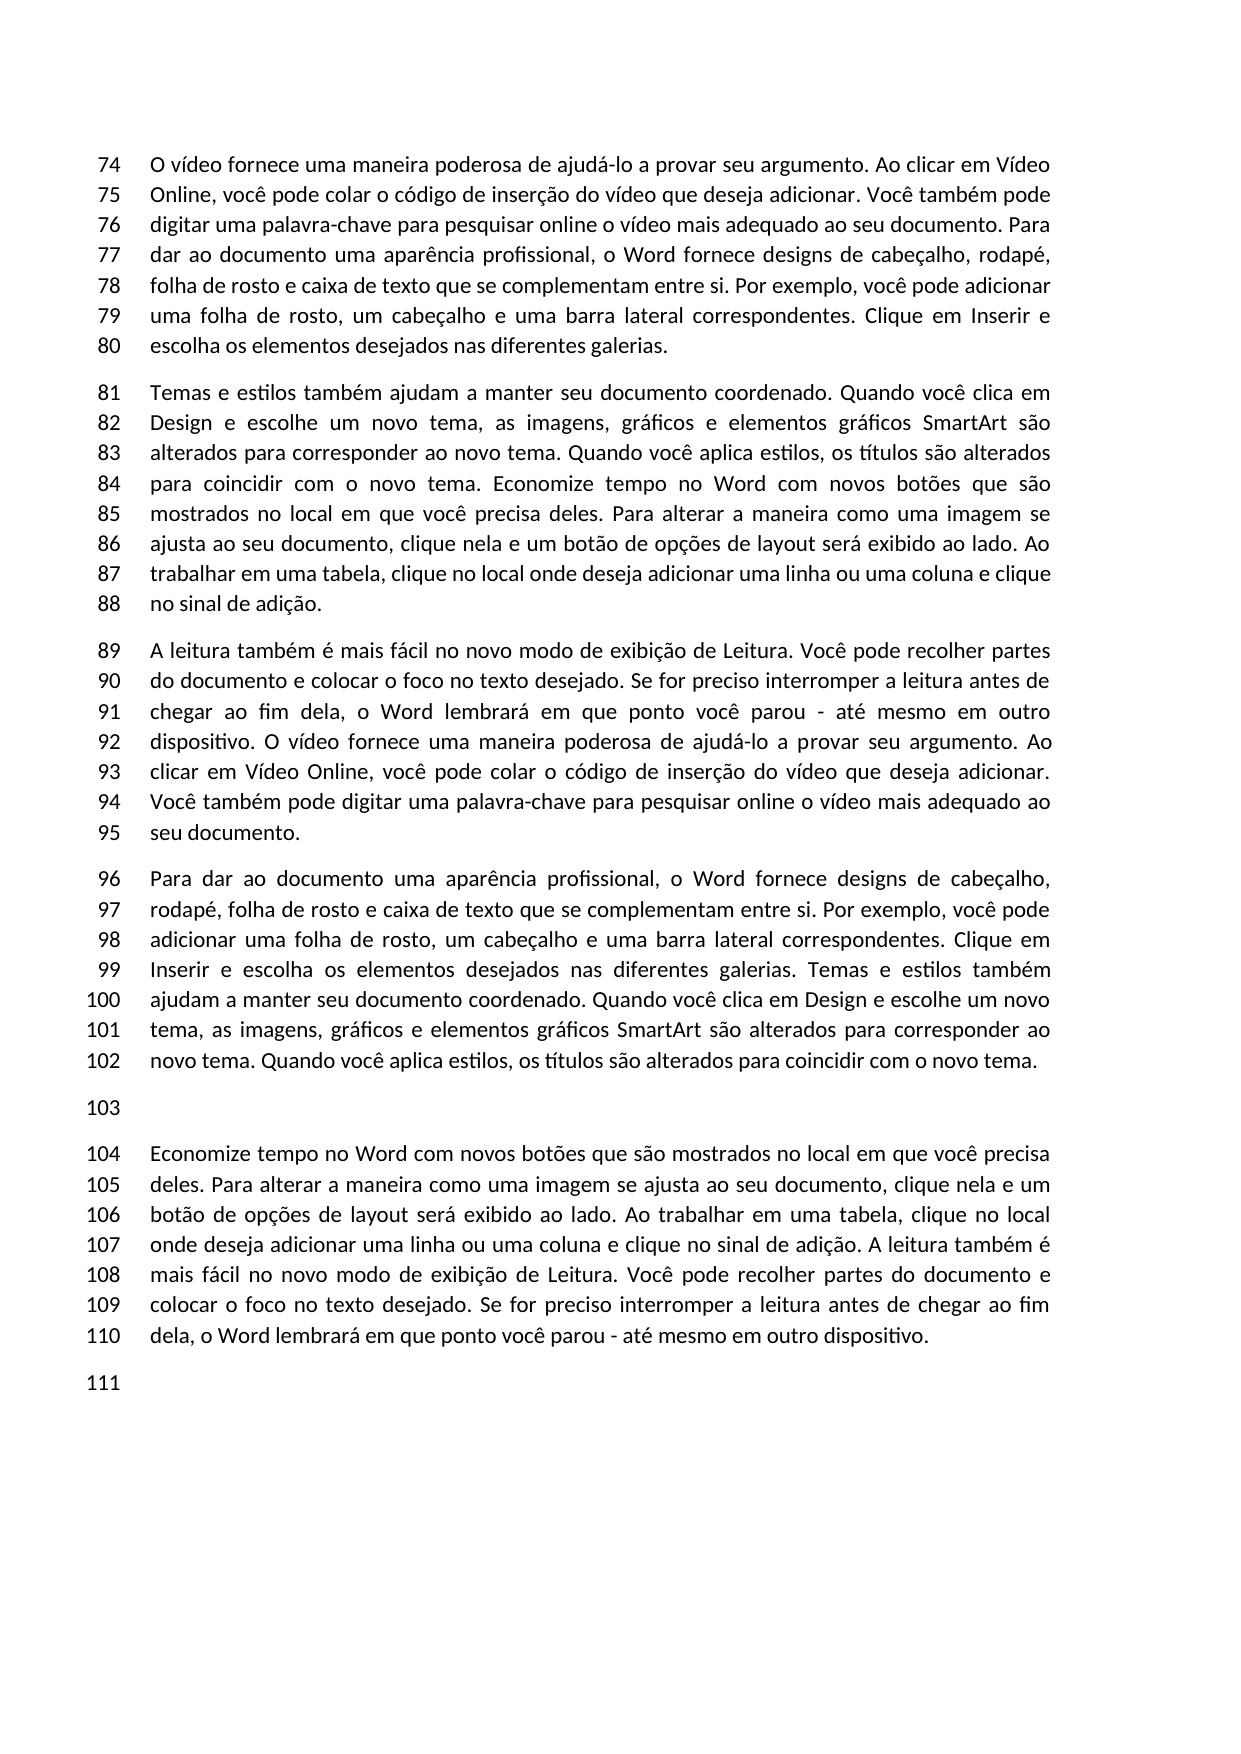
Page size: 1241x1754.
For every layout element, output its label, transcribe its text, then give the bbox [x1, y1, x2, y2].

text Para dar ao documento uma aparência profissional, o Word fornece designs de cabeçalho, rodapé, folha de rosto e caixa de texto que se complementam entre si. Por exemplo, você pode adicionar uma folha de rosto, um cabeçalho e uma barra lateral correspondentes. Clique em Inserir e escolha os elementos desejados nas diferentes galerias. Temas e estilos também ajudam a manter seu documento coordenado. Quando você clica em Design e escolhe um novo tema, as imagens, gráficos e elementos gráficos SmartArt são alterados para corresponder ao novo tema. Quando você aplica estilos, os títulos são alterados para coincidir com o novo tema. [150, 864, 1053, 1074]
text Economize tempo no Word com novos botões que são mostrados no local em que você precisa deles. Para alterar a maneira como uma imagem se ajusta ao seu documento, clique nela e um botão de opções de layout será exibido ao lado. Ao trabalhar em uma tabela, clique no local onde deseja adicionar uma linha ou uma coluna e clique no sinal de adição. A leitura também é mais fácil no novo modo de exibição de Leitura. Você pode recolher partes do documento e colocar o foco no texto desejado. Se for preciso interromper a leitura antes de chegar ao fim dela, o Word lembrará em que ponto você parou - até mesmo em outro dispositivo. [150, 1139, 1053, 1349]
text O vídeo fornece uma maneira poderosa de ajudá-lo a provar seu argumento. Ao clicar em Vídeo Online, você pode colar o código de inserção do vídeo que deseja adicionar. Você também pode digitar uma palavra-chave para pesquisar online o vídeo mais adequado ao seu documento. Para dar ao documento uma aparência profissional, o Word fornece designs de cabeçalho, rodapé, folha de rosto e caixa de texto que se complementam entre si. Por exemplo, você pode adicionar uma folha de rosto, um cabeçalho e uma barra lateral correspondentes. Clique em Inserir e escolha os elementos desejados nas diferentes galerias. [150, 150, 1053, 359]
text Temas e estilos também ajudam a manter seu documento coordenado. Quando você clica em Design e escolhe um novo tema, as imagens, gráficos e elementos gráficos SmartArt são alterados para corresponder ao novo tema. Quando você aplica estilos, os títulos são alterados para coincidir com o novo tema. Economize tempo no Word com novos botões que são mostrados no local em que você precisa deles. Para alterar a maneira como uma imagem se ajusta ao seu documento, clique nela e um botão de opções de layout será exibido ao lado. Ao trabalhar em uma tabela, clique no local onde deseja adicionar uma linha ou uma coluna e clique no sinal de adição. [150, 378, 1053, 618]
text A leitura também é mais fácil no novo modo de exibição de Leitura. Você pode recolher partes do documento e colocar o foco no texto desejado. Se for preciso interromper a leitura antes de chegar ao fim dela, o Word lembrará em que ponto você parou - até mesmo em outro dispositivo. O vídeo fornece uma maneira poderosa de ajudá-lo a provar seu argumento. Ao clicar em Vídeo Online, você pode colar o código de inserção do vídeo que deseja adicionar. Você também pode digitar uma palavra-chave para pesquisar online o vídeo mais adequado ao seu documento. [150, 636, 1053, 846]
